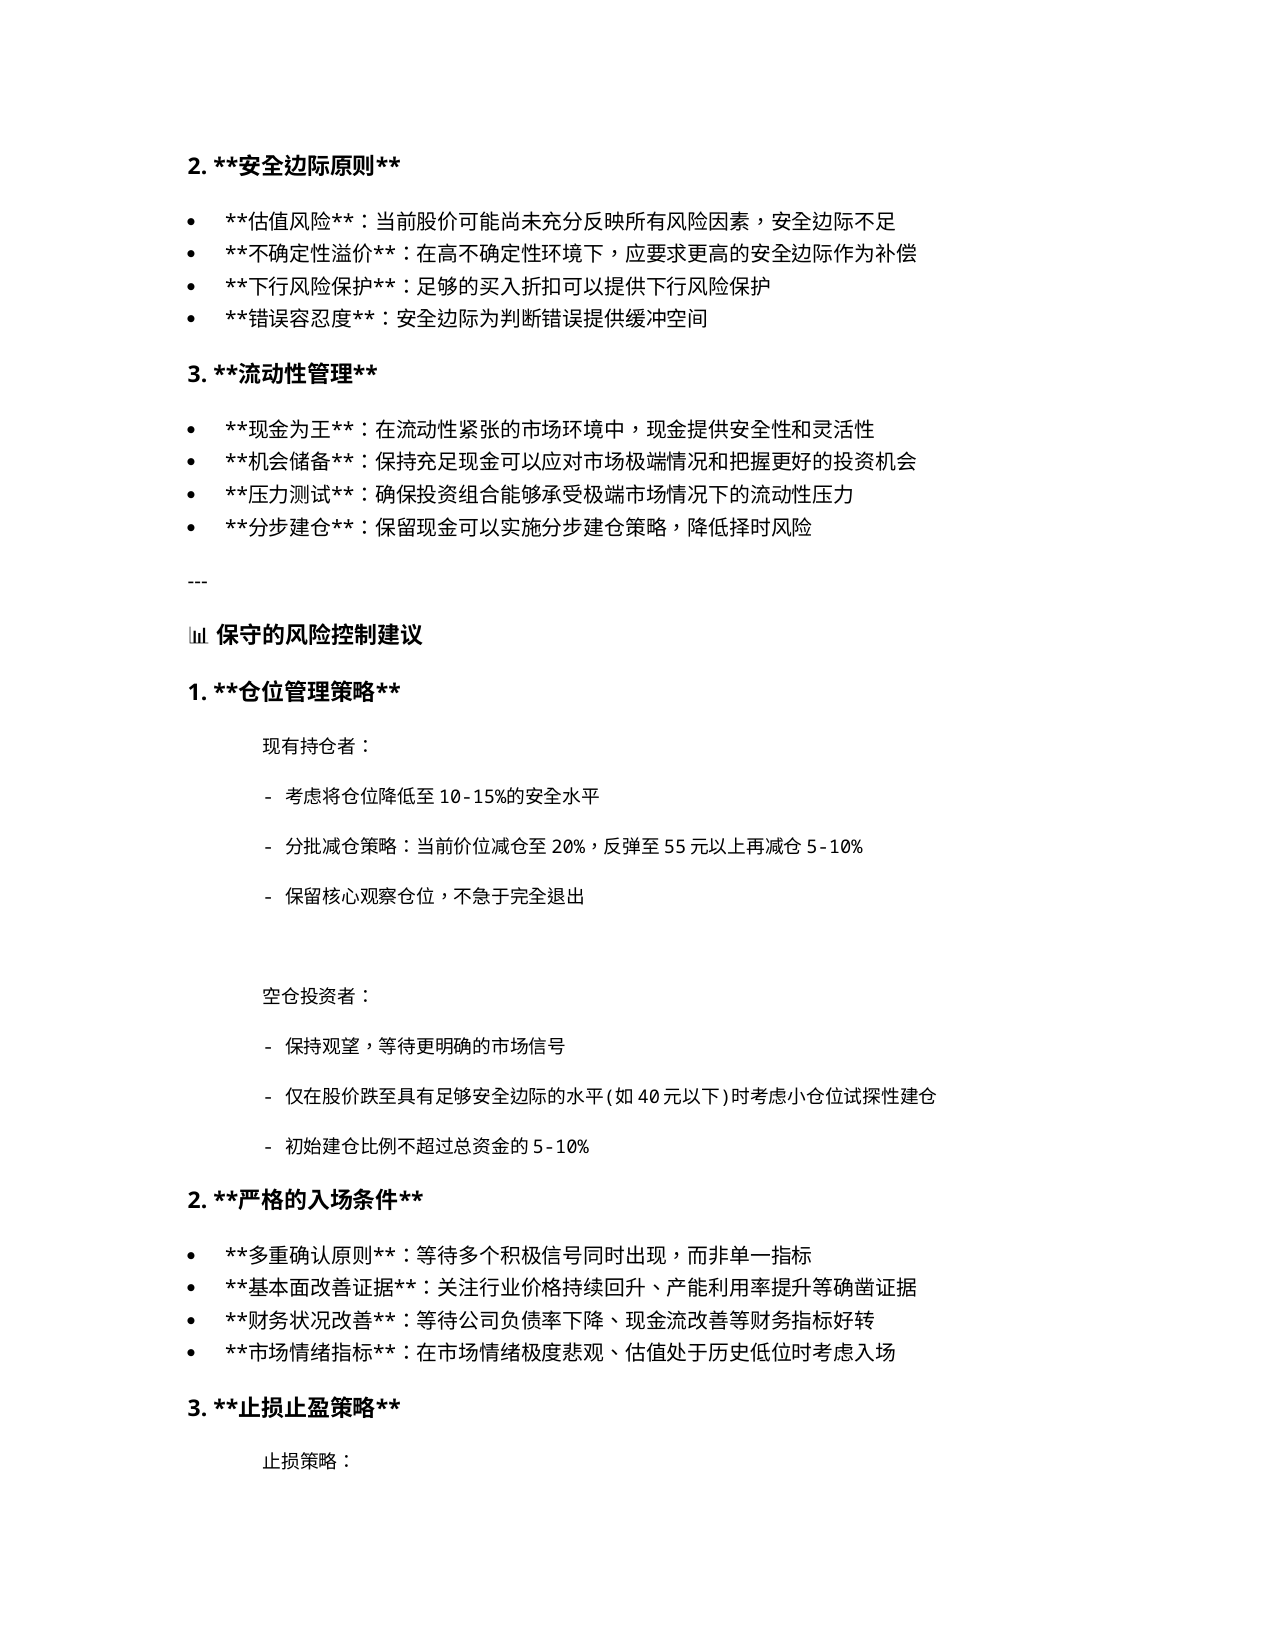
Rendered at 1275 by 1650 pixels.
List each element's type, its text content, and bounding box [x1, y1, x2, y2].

text 止损策略： [262, 1449, 1087, 1474]
text - 保留核心观察仓位，不急于完全退出 [262, 883, 1087, 909]
list **不确定性溢价**：在高不确定性环境下，应要求更高的安全边际作为补偿 [187, 239, 1087, 268]
subtitle 3. **流动性管理** [187, 358, 1087, 389]
text - 考虑将仓位降低至10-15%的安全水平 [262, 783, 1087, 809]
text 现有持仓者： [262, 733, 1087, 758]
subtitle 3. **止损止盈策略** [187, 1392, 1087, 1423]
list **估值风险**：当前股价可能尚未充分反映所有风险因素，安全边际不足 [187, 207, 1087, 235]
list **下行风险保护**：足够的买入折扣可以提供下行风险保护 [187, 272, 1087, 300]
list **错误容忍度**：安全边际为判断错误提供缓冲空间 [187, 304, 1087, 333]
text --- [187, 566, 1087, 594]
list **分步建仓**：保留现金可以实施分步建仓策略，降低择时风险 [187, 513, 1087, 541]
text - 初始建仓比例不超过总资金的5-10% [262, 1134, 1087, 1159]
list **市场情绪指标**：在市场情绪极度悲观、估值处于历史低位时考虑入场 [187, 1338, 1087, 1367]
list **机会储备**：保持充足现金可以应对市场极端情况和把握更好的投资机会 [187, 447, 1087, 476]
text - 仅在股价跌至具有足够安全边际的水平(如40元以下)时考虑小仓位试探性建仓 [262, 1084, 1087, 1109]
list **财务状况改善**：等待公司负债率下降、现金流改善等财务指标好转 [187, 1306, 1087, 1334]
subtitle 1. **仓位管理策略** [187, 676, 1087, 707]
subtitle 📊 保守的风险控制建议 [187, 619, 1087, 651]
text 空仓投资者： [262, 983, 1087, 1009]
subtitle 2. **安全边际原则** [187, 150, 1087, 181]
text - 保持观望，等待更明确的市场信号 [262, 1034, 1087, 1059]
text - 分批减仓策略：当前价位减仓至20%，反弹至55元以上再减仓5-10% [262, 833, 1087, 859]
list **基本面改善证据**：关注行业价格持续回升、产能利用率提升等确凿证据 [187, 1273, 1087, 1302]
list **压力测试**：确保投资组合能够承受极端市场情况下的流动性压力 [187, 480, 1087, 508]
list **现金为王**：在流动性紧张的市场环境中，现金提供安全性和灵活性 [187, 415, 1087, 443]
list **多重确认原则**：等待多个积极信号同时出现，而非单一指标 [187, 1241, 1087, 1269]
subtitle 2. **严格的入场条件** [187, 1184, 1087, 1215]
